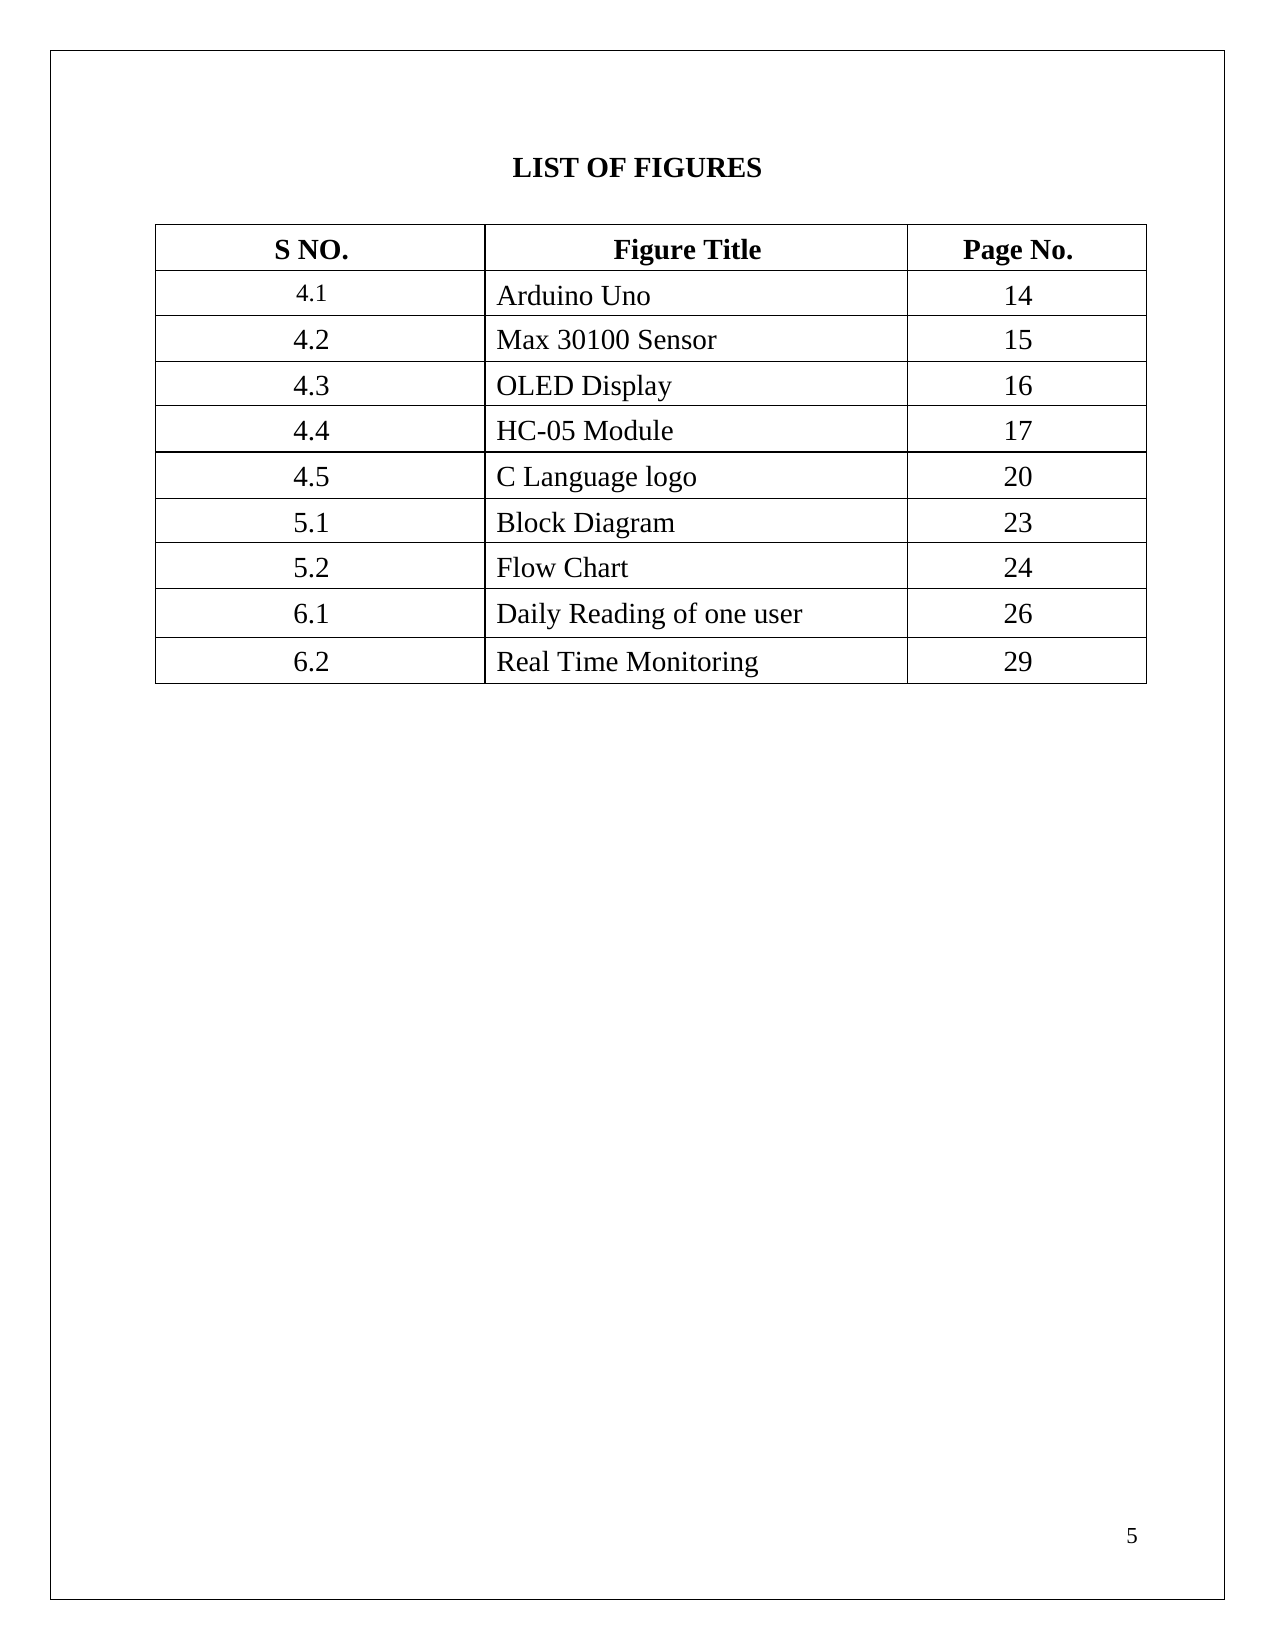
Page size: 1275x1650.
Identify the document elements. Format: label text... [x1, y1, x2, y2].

table_cell Flow Chart [486, 543, 907, 588]
table_cell 20 [908, 453, 1146, 497]
table_cell 17 [908, 406, 1146, 451]
table_cell 29 [908, 638, 1146, 683]
table_cell 4.4 [156, 406, 484, 451]
table_header Page No. [908, 225, 1146, 270]
table_header Figure Title [486, 225, 907, 270]
table_cell 5.1 [156, 499, 484, 542]
table_header S NO. [156, 225, 484, 270]
table_cell 4.3 [156, 362, 484, 405]
table_cell OLED Display [486, 362, 907, 405]
table_cell 16 [908, 362, 1146, 405]
table_cell 24 [908, 543, 1146, 588]
table_cell C Language logo [486, 453, 907, 497]
table_cell 5.2 [156, 543, 484, 588]
table_cell 15 [908, 316, 1146, 361]
table_cell Arduino Uno [486, 271, 907, 315]
table_cell 6.2 [156, 638, 484, 683]
table_cell Daily Reading of one user [486, 589, 907, 637]
table_cell 6.1 [156, 589, 484, 637]
text LIST OF FIGURES [155, 150, 1120, 184]
table_cell 23 [908, 499, 1146, 542]
table_cell Max 30100 Sensor [486, 316, 907, 361]
table_cell Block Diagram [486, 499, 907, 542]
table_cell 14 [908, 271, 1146, 315]
table_cell 4.1 [156, 271, 484, 315]
table_cell 4.5 [156, 453, 484, 497]
table_cell 4.2 [156, 316, 484, 361]
table_cell 26 [908, 589, 1146, 637]
table_cell HC-05 Module [486, 406, 907, 451]
table_cell Real Time Monitoring [486, 638, 907, 683]
